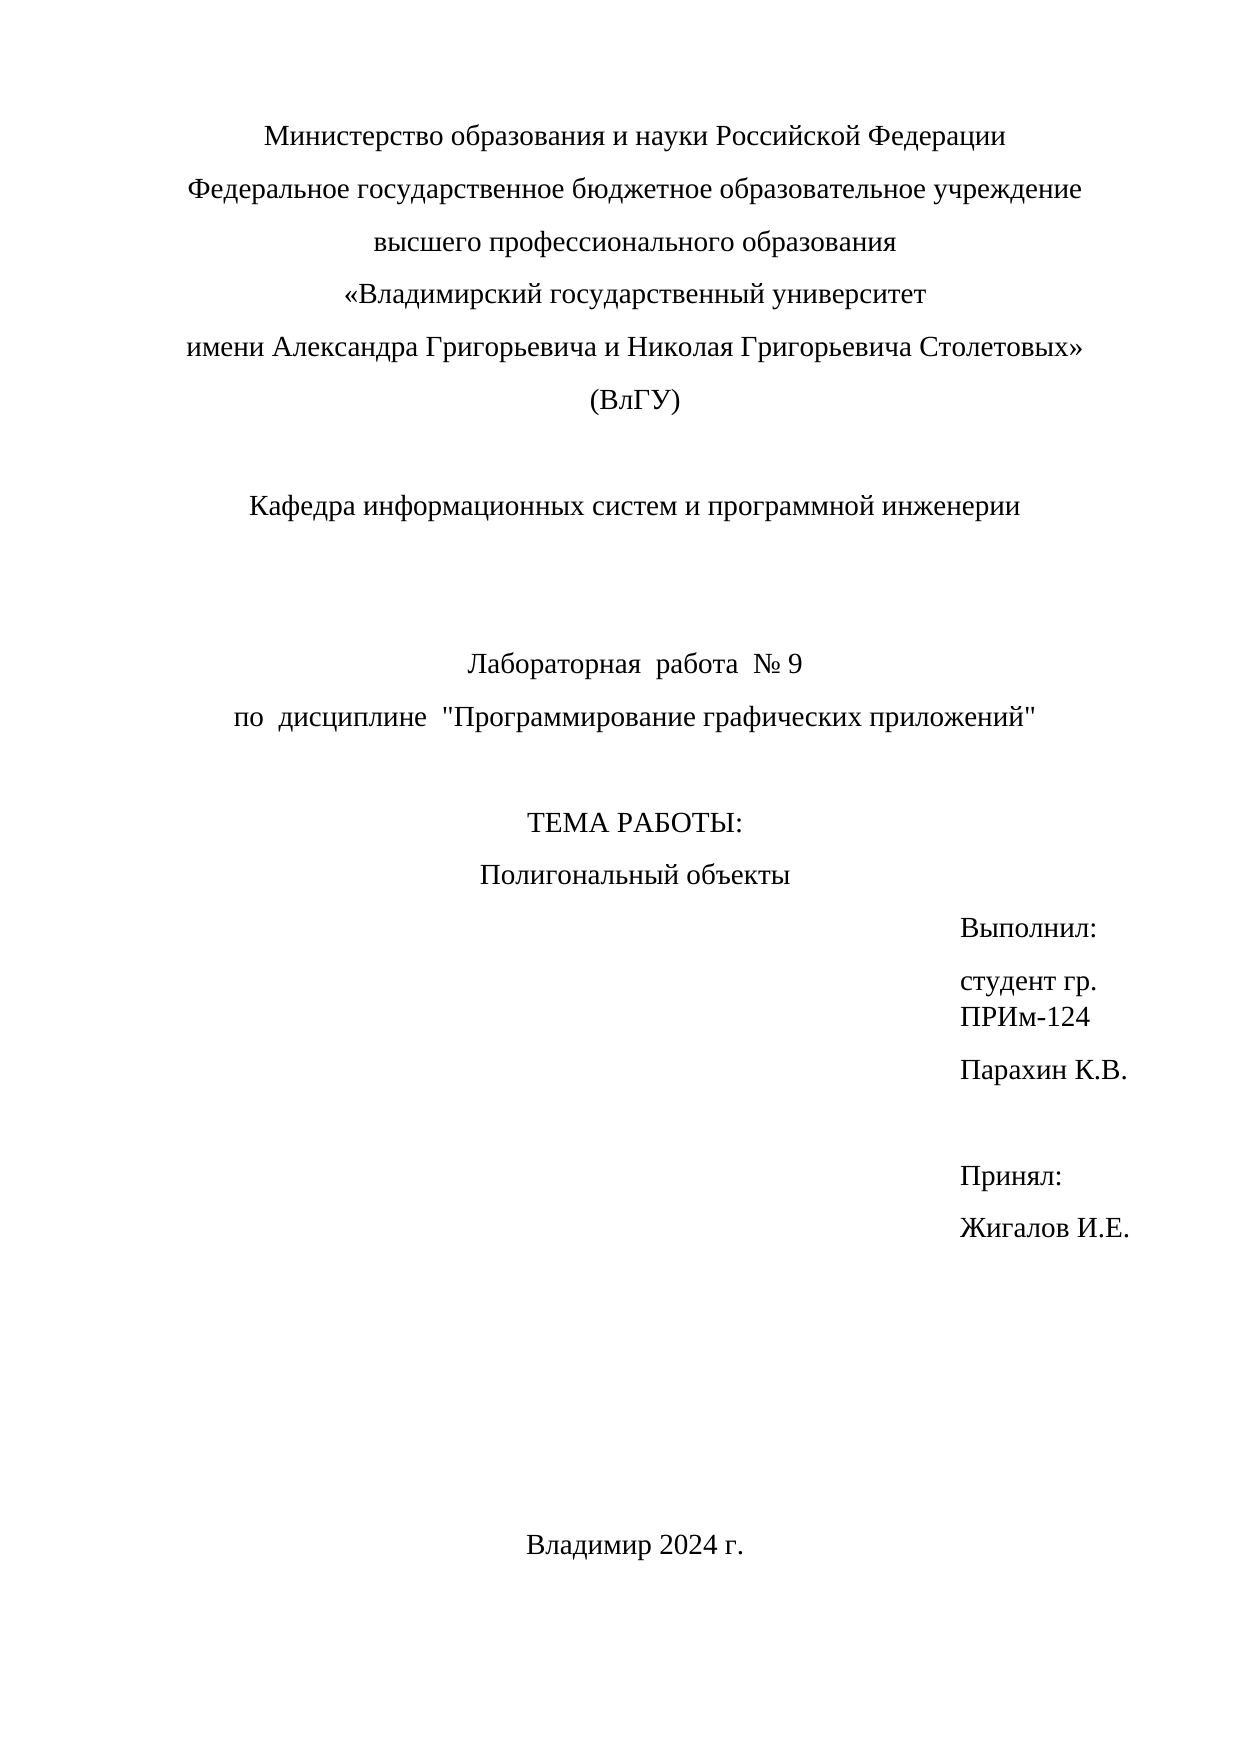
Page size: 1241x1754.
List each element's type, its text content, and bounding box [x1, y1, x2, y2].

text Лабораторная работа № 9 [118, 646, 1152, 680]
text Жигалов И.Е. [960, 1211, 1152, 1244]
text Выполнил: [960, 910, 1152, 944]
text студент гр. ПРИм-124 [960, 963, 1152, 1033]
text ТЕМА РАБОТЫ: [118, 805, 1152, 838]
text по дисциплине "Программирование графических приложений" [118, 699, 1152, 733]
text Парахин К.В. [960, 1052, 1152, 1086]
text (ВлГУ) [118, 382, 1152, 416]
text «Владимирский государственный университет [118, 277, 1152, 310]
text высшего профессионального образования [118, 224, 1152, 257]
text Владимир 2024 г. [118, 1527, 1152, 1561]
text имени Александра Григорьевича и Николая Григорьевича Столетовых» [118, 329, 1152, 363]
text Принял: [960, 1158, 1152, 1191]
text Полигональный объекты [118, 857, 1152, 891]
text Федеральное государственное бюджетное образовательное учреждение [118, 171, 1152, 204]
text Кафедра информационных систем и программной инженерии [118, 488, 1152, 521]
text Министерство образования и науки Российской Федерации [118, 118, 1152, 152]
